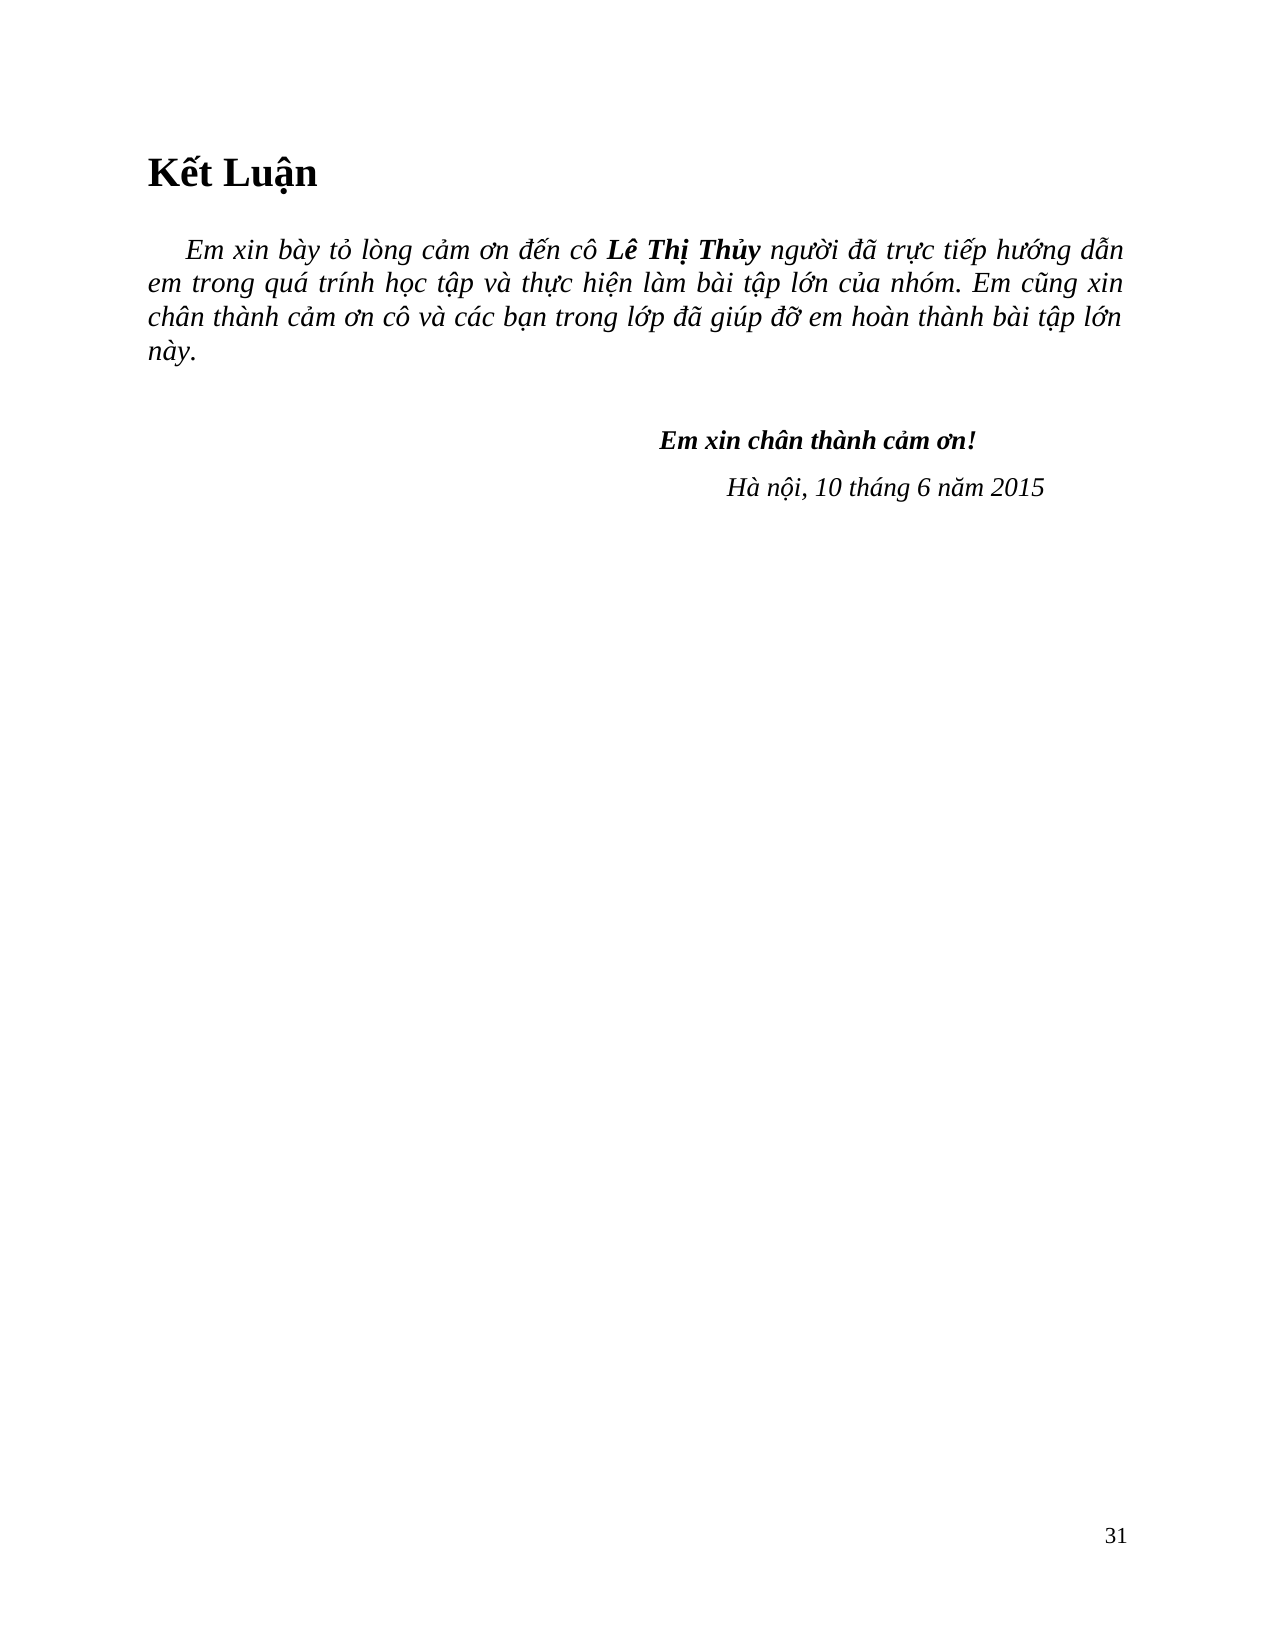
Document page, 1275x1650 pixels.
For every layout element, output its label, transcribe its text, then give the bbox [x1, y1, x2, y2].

text Em xin chân thành cảm ơn! Hà nội, 10 tháng 6 năm 2015 [207, 424, 1127, 502]
subtitle Kết Luận [148, 148, 1127, 196]
text Em xin bày tỏ lòng cảm ơn đến cô Lê Thị Thủy người đã trực tiếp hướng dẫn em trong quá trính học tập và thực hiện làm bài tập lớn của nhóm. Em cũng xin chân thành cảm ơn cô và các bạn trong lớp đã giúp đỡ em hoàn thành bài tập lớn này. [148, 232, 1127, 366]
